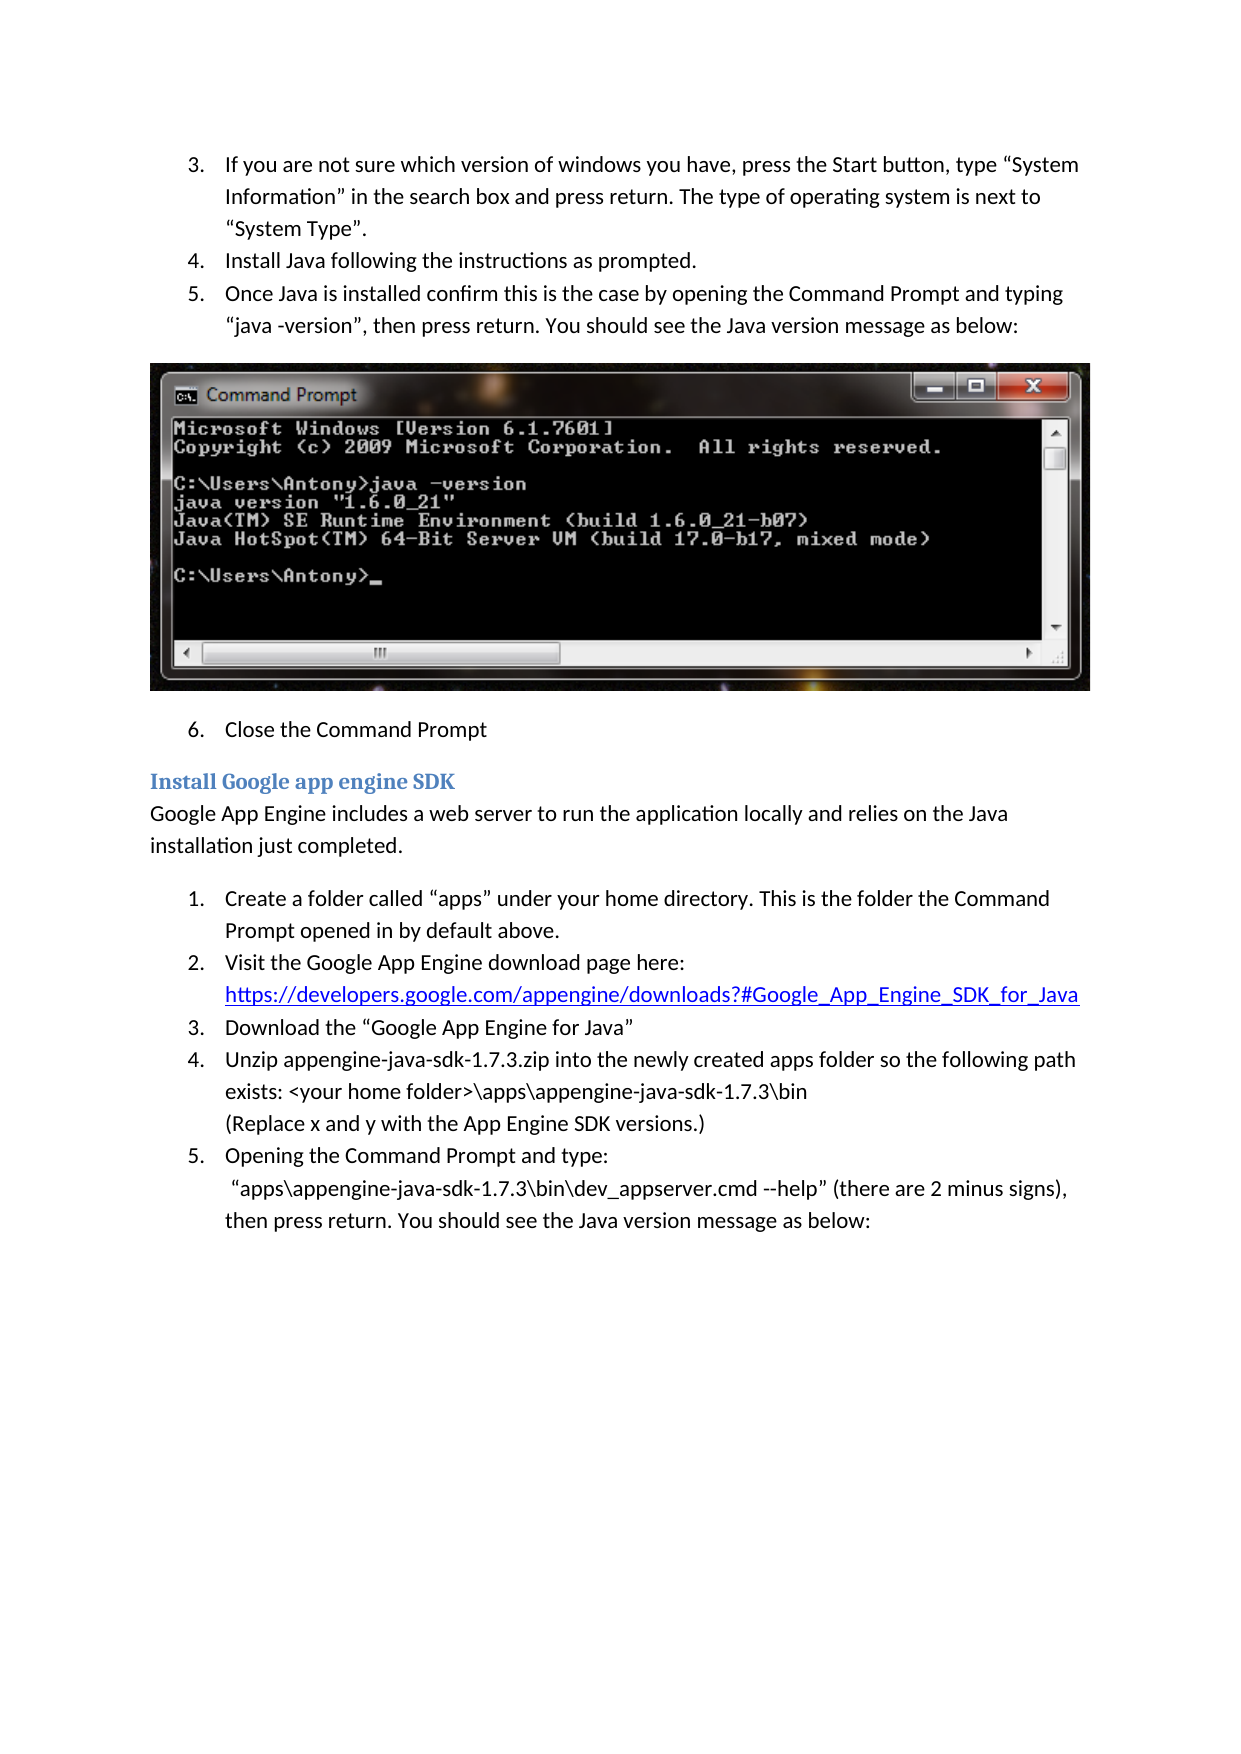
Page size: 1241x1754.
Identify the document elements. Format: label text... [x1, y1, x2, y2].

list Once Java is installed confirm this is the case by opening the Command Prompt and typing “java -version”, then press return. You should see the Java version message as below: [187, 279, 1090, 339]
list Close the Command Prompt [187, 716, 1090, 743]
list If you are not sure which version of windows you have, press the Start button, type “System Information” in the search box and press return. The type of operating system is next to “System Type”. [187, 150, 1090, 242]
list Create a folder called “apps” under your home directory. This is the folder the Command Prompt opened in by default above. [187, 884, 1090, 944]
list Unzip appengine-java-sdk-1.7.3.zip into the newly created apps folder so the following path exists: <your home folder>\apps\appengine-java-sdk-1.7.3\bin [187, 1045, 1090, 1105]
list “apps\appengine-java-sdk-1.7.3\bin\dev_appserver.cmd --help” (there are 2 minus signs), then press return. You should see the Java version message as below: [225, 1174, 1090, 1234]
list (Replace x and y with the App Engine SDK versions.) [225, 1109, 1090, 1137]
subtitle Install Google app engine SDK [150, 768, 1090, 795]
list Opening the Command Prompt and type: [187, 1141, 1090, 1169]
list Install Java following the instructions as prompted. [187, 247, 1090, 274]
list Download the “Google App Engine for Java” [187, 1013, 1090, 1041]
list Visit the Google App Engine download page here: https://developers.google.com/appengine/downloads?#Google_App_Engine_SDK_for_Java [187, 948, 1090, 1008]
picture [150, 363, 1091, 691]
text Google App Engine includes a web server to run the application locally and relies on the Java installation just completed. [150, 799, 1090, 859]
